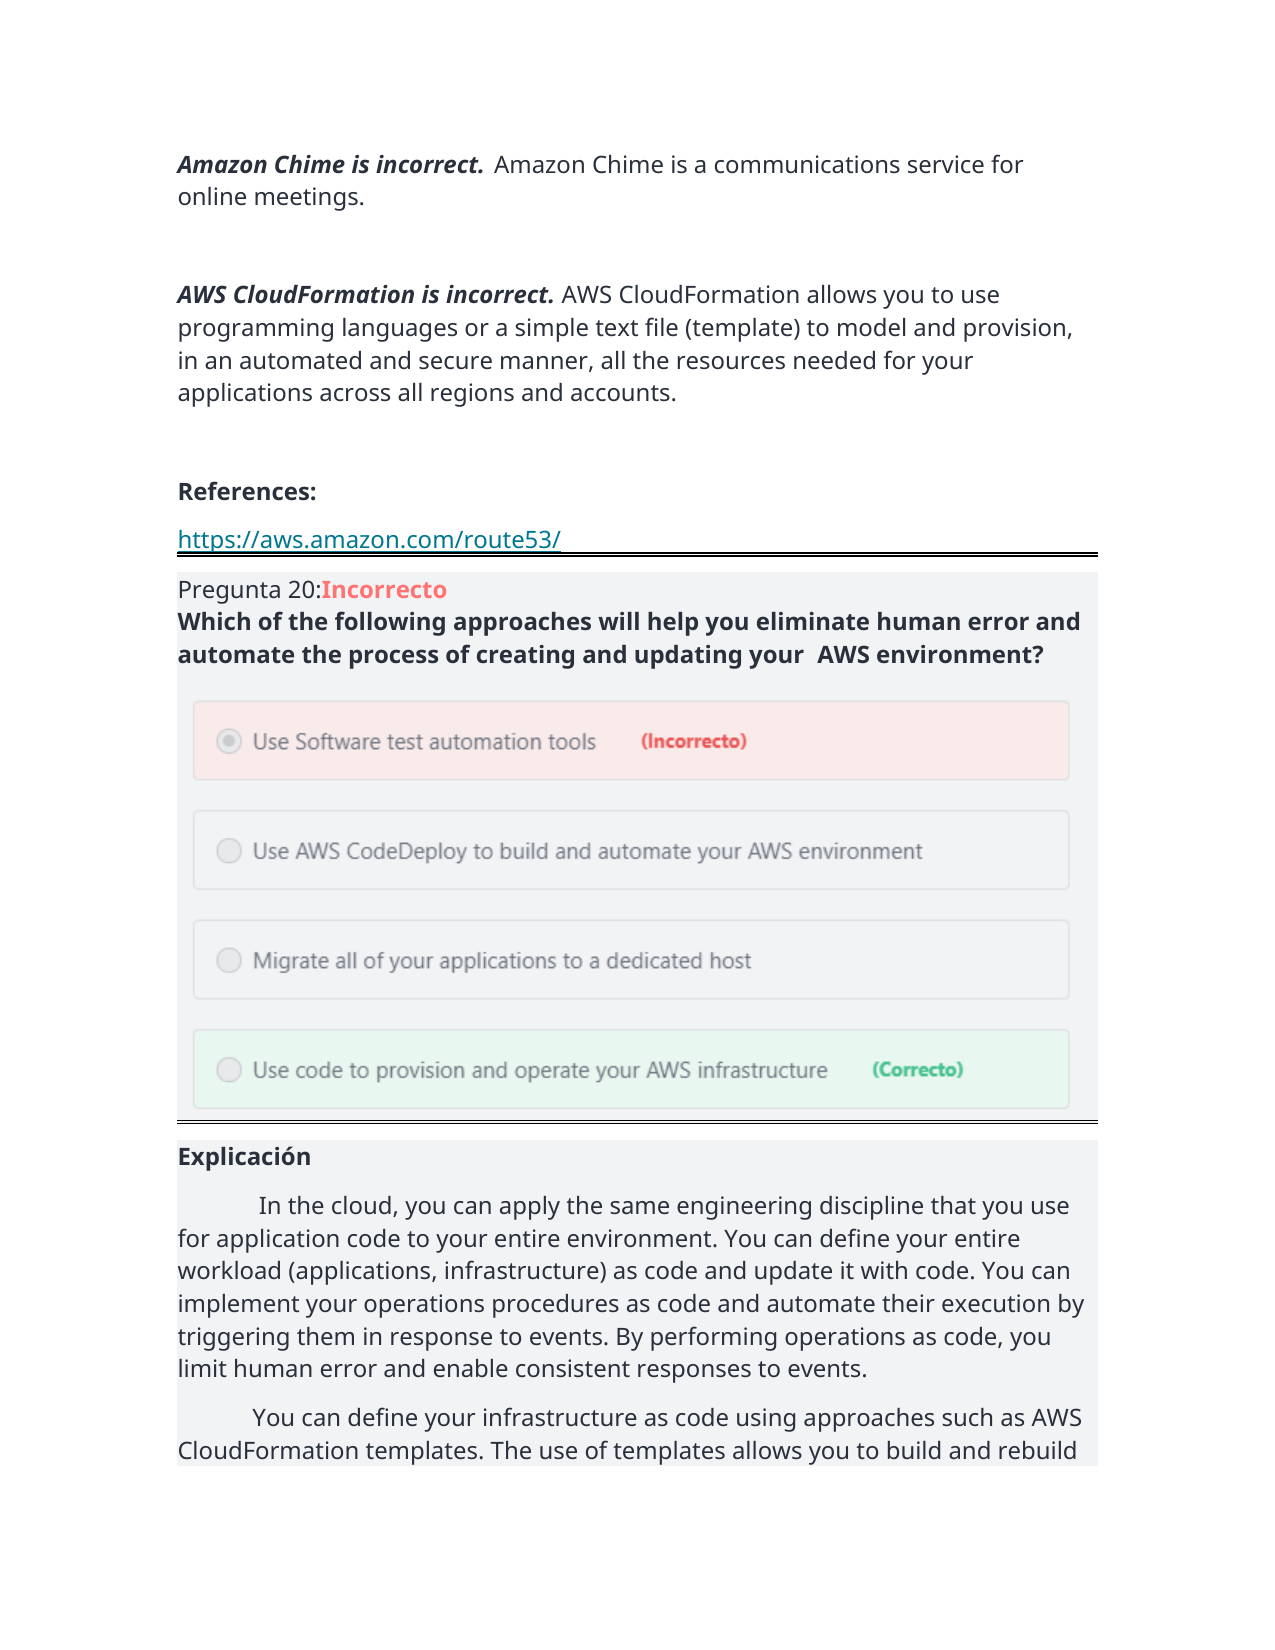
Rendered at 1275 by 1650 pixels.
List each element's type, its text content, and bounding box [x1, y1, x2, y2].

text Pregunta 20:Incorrecto [177, 572, 1098, 605]
picture [177, 686, 1098, 1120]
text AWS Cloud​Formation is incorrect. AWS CloudFormation allows you to use programming languages or a simple text file (template) to model and provision, in an automated and secure manner, all the resources needed for your applications across all regions and accounts. [177, 278, 1098, 409]
text Amazon Chime is incorrect. Amazon Chime is a communications service for online meetings. [177, 148, 1098, 213]
text References: [177, 474, 1098, 507]
text https://aws.amazon.com/route53/ [177, 523, 1098, 552]
text In the cloud, you can apply the same engineering discipline that you use for application code to your entire environment. You can define your entire workload (applications, infrastructure) as code and update it with code. You can implement your operations procedures as code and automate their execution by triggering them in response to events. By performing operations as code, you limit human error and enable consistent responses to events. [177, 1189, 1098, 1384]
text Which of the following approaches will help you eliminate human error and automate the process of creating and updating your AWS environment? [177, 605, 1098, 670]
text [177, 1401, 1098, 1466]
text Explicación [177, 1140, 1098, 1172]
